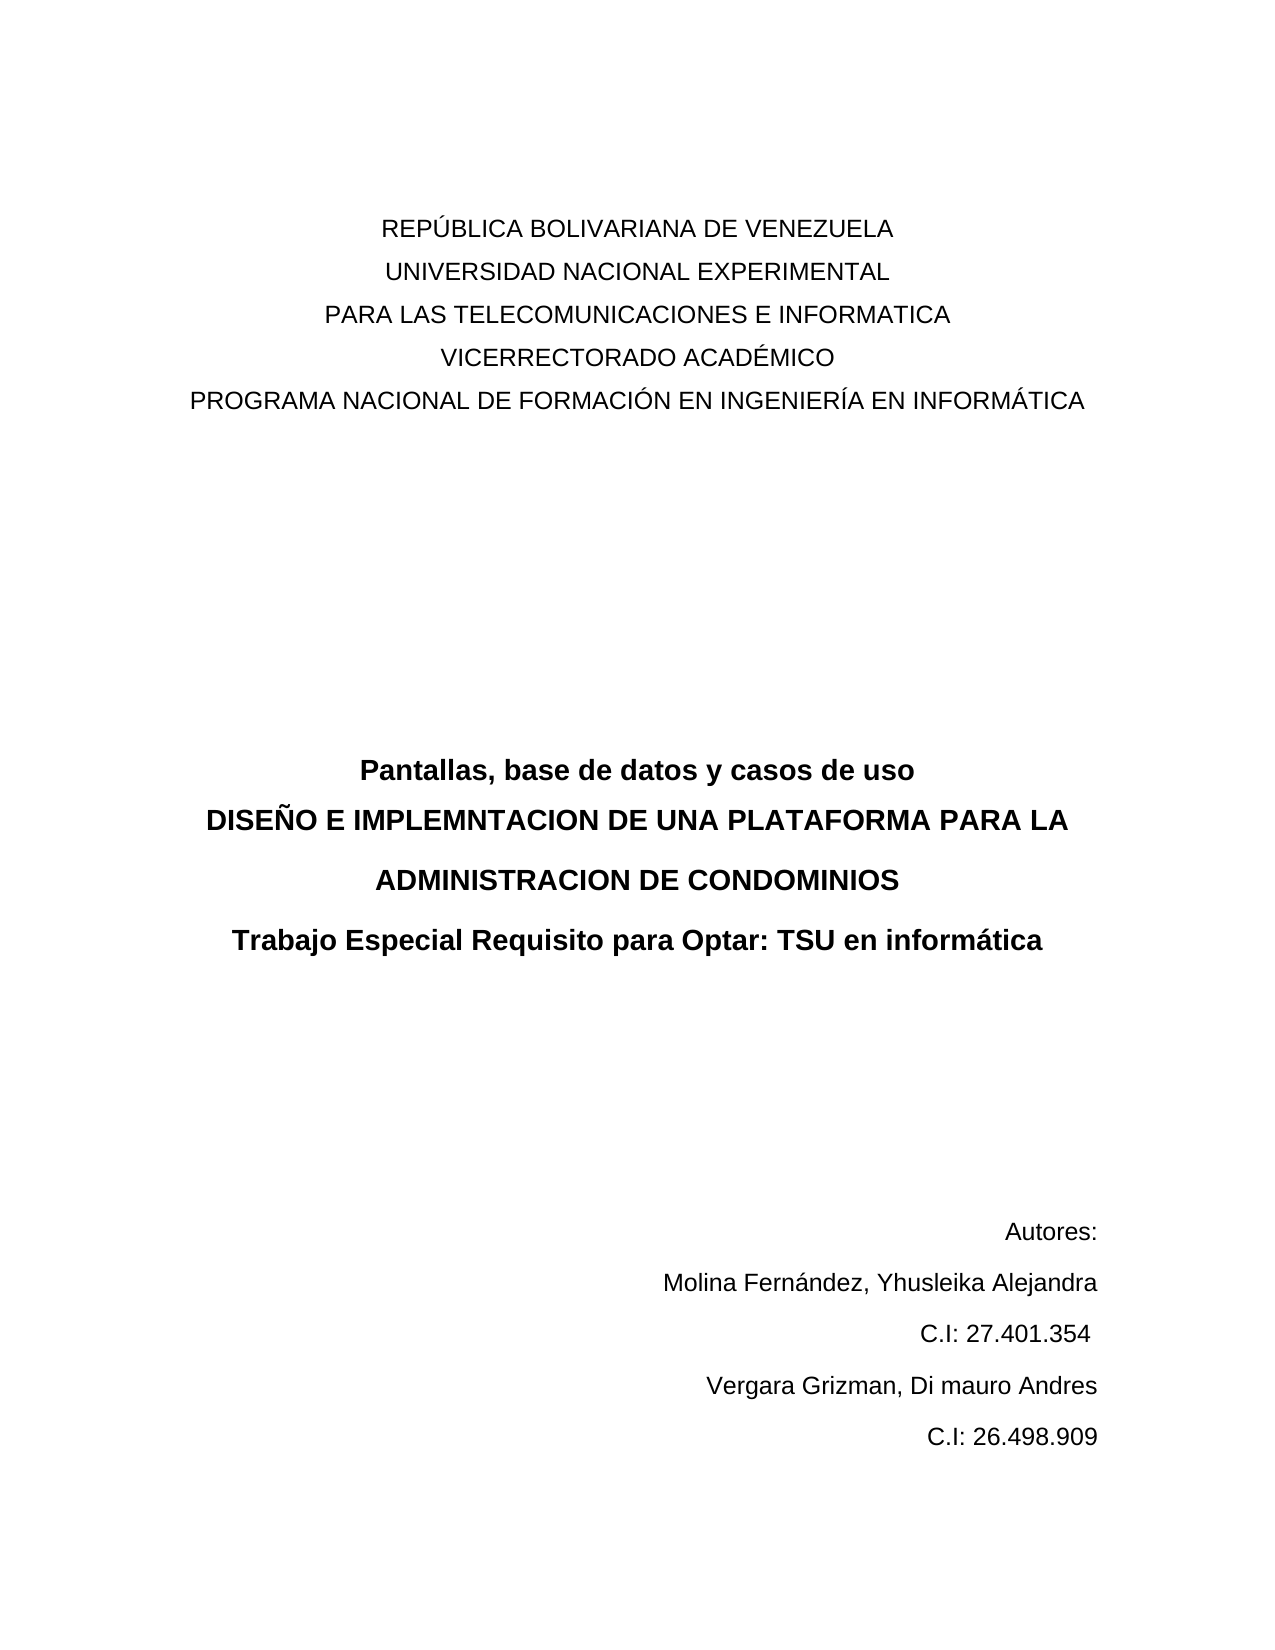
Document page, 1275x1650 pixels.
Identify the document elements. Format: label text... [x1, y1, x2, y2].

text PARA LAS TELECOMUNICACIONES E INFORMATICA [177, 300, 1098, 329]
text Vergara Grizman, Di mauro Andres [177, 1371, 1098, 1399]
text PROGRAMA NACIONAL DE FORMACIÓN EN INGENIERÍA EN INFORMÁTICA [177, 386, 1098, 415]
text Molina Fernández, Yhusleika Alejandra [177, 1268, 1098, 1297]
text DISEÑO E IMPLEMNTACION DE UNA PLATAFORMA PARA LA ADMINISTRACION DE CONDOMINIOS [177, 803, 1098, 896]
text VICERRECTORADO ACADÉMICO [177, 343, 1098, 372]
text Trabajo Especial Requisito para Optar: TSU en informática [177, 922, 1098, 956]
text Autores: [177, 1217, 1098, 1246]
text REPÚBLICA BOLIVARIANA DE VENEZUELA [177, 214, 1098, 242]
text Pantallas, base de datos y casos de uso [177, 753, 1098, 786]
text C.I: 27.401.354 [177, 1319, 1098, 1348]
text UNIVERSIDAD NACIONAL EXPERIMENTAL [177, 257, 1098, 286]
text C.I: 26.498.909 [177, 1422, 1098, 1451]
